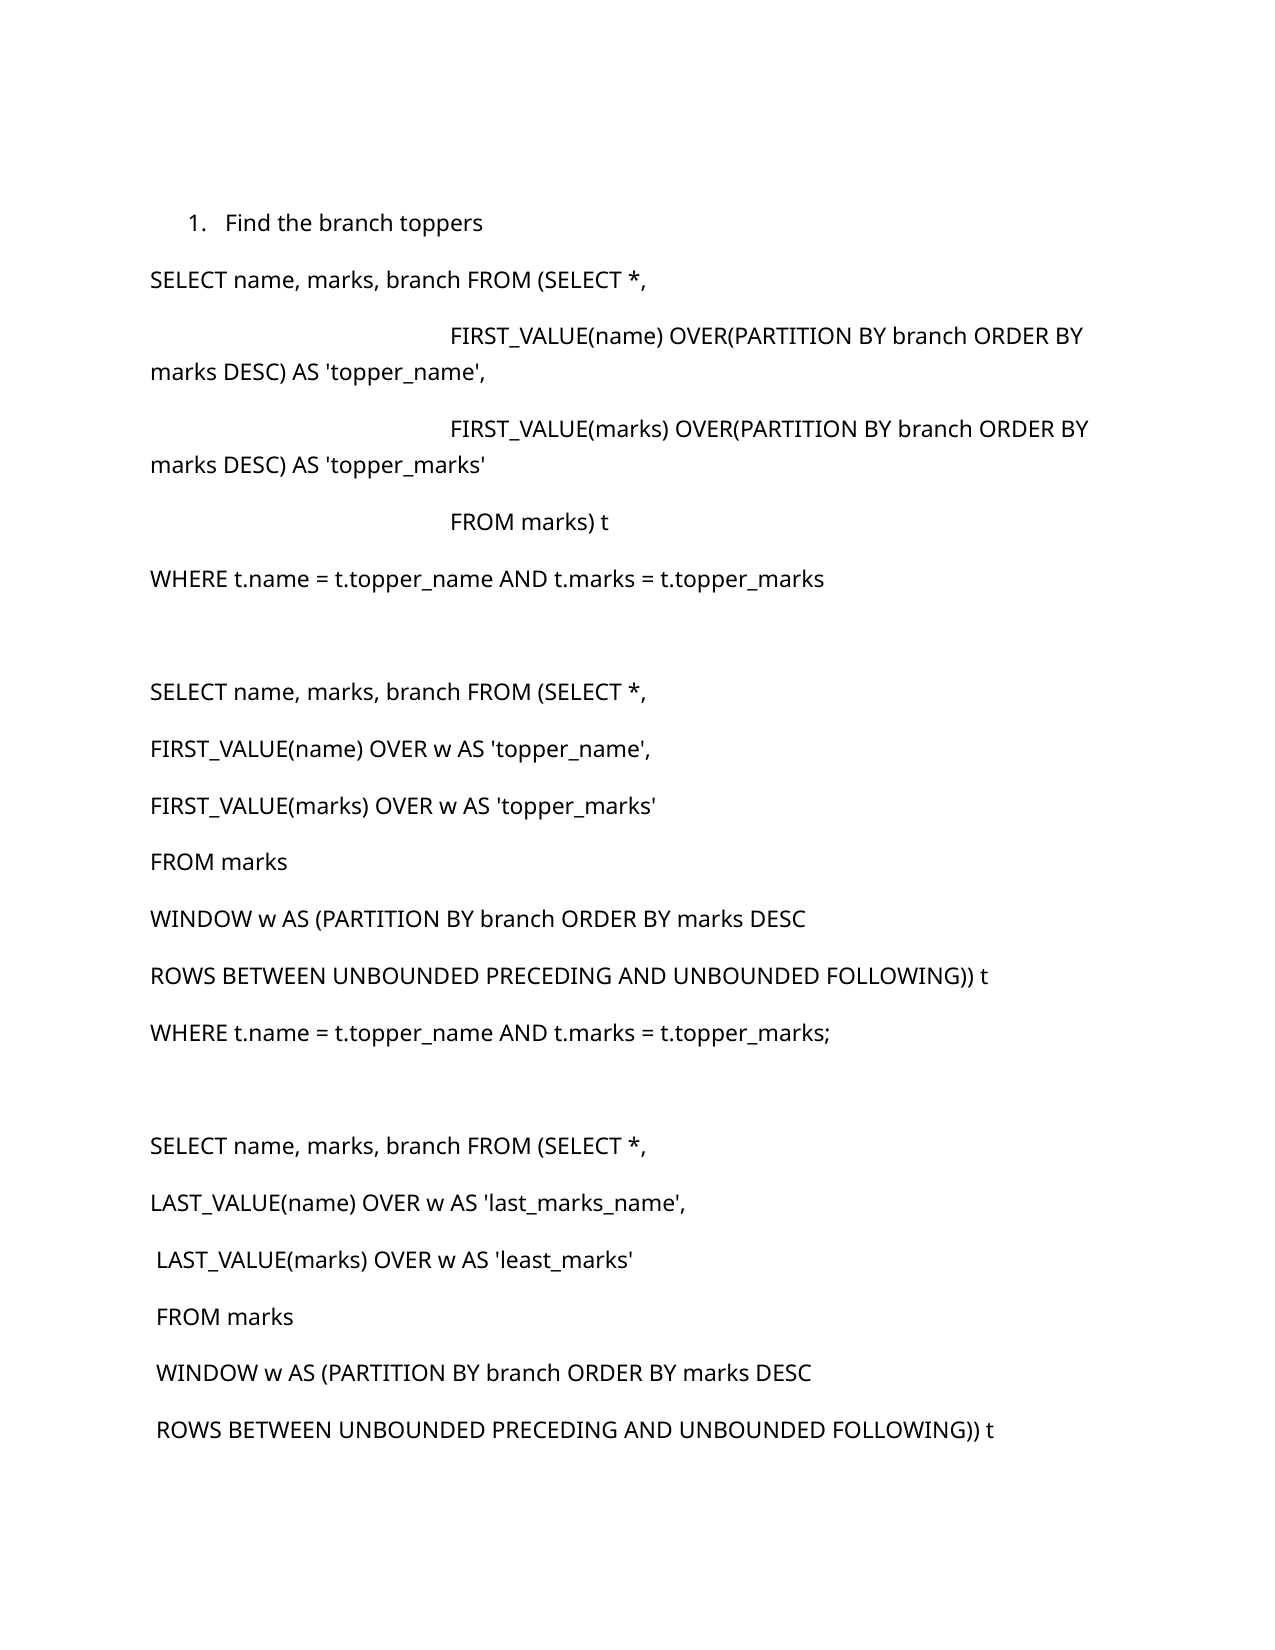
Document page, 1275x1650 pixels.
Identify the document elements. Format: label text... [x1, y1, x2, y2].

text FIRST_VALUE(name) OVER(PARTITION BY branch ORDER BY marks DESC) AS 'topper_name', [150, 320, 1125, 387]
text SELECT name, marks, branch FROM (SELECT *, [150, 263, 1125, 295]
text FROM marks [150, 1301, 1125, 1332]
text FIRST_VALUE(name) OVER w AS 'topper_name', [150, 733, 1125, 764]
text FROM marks) t [150, 506, 1125, 537]
text SELECT name, marks, branch FROM (SELECT *, [150, 676, 1125, 707]
text WINDOW w AS (PARTITION BY branch ORDER BY marks DESC [150, 903, 1125, 934]
text LAST_VALUE(name) OVER w AS 'last_marks_name', [150, 1187, 1125, 1218]
text FROM marks [150, 846, 1125, 878]
text LAST_VALUE(marks) OVER w AS 'least_marks' [150, 1244, 1125, 1275]
text FIRST_VALUE(marks) OVER(PARTITION BY branch ORDER BY marks DESC) AS 'topper_marks' [150, 413, 1125, 480]
text WINDOW w AS (PARTITION BY branch ORDER BY marks DESC [150, 1357, 1125, 1388]
text SELECT name, marks, branch FROM (SELECT *, [150, 1130, 1125, 1161]
text WHERE t.name = t.topper_name AND t.marks = t.topper_marks [150, 562, 1125, 594]
text ROWS BETWEEN UNBOUNDED PRECEDING AND UNBOUNDED FOLLOWING)) t [150, 960, 1125, 991]
list Find the branch toppers [187, 207, 1125, 238]
text ROWS BETWEEN UNBOUNDED PRECEDING AND UNBOUNDED FOLLOWING)) t [150, 1414, 1125, 1445]
text FIRST_VALUE(marks) OVER w AS 'topper_marks' [150, 789, 1125, 821]
text WHERE t.name = t.topper_name AND t.marks = t.topper_marks; [150, 1017, 1125, 1048]
